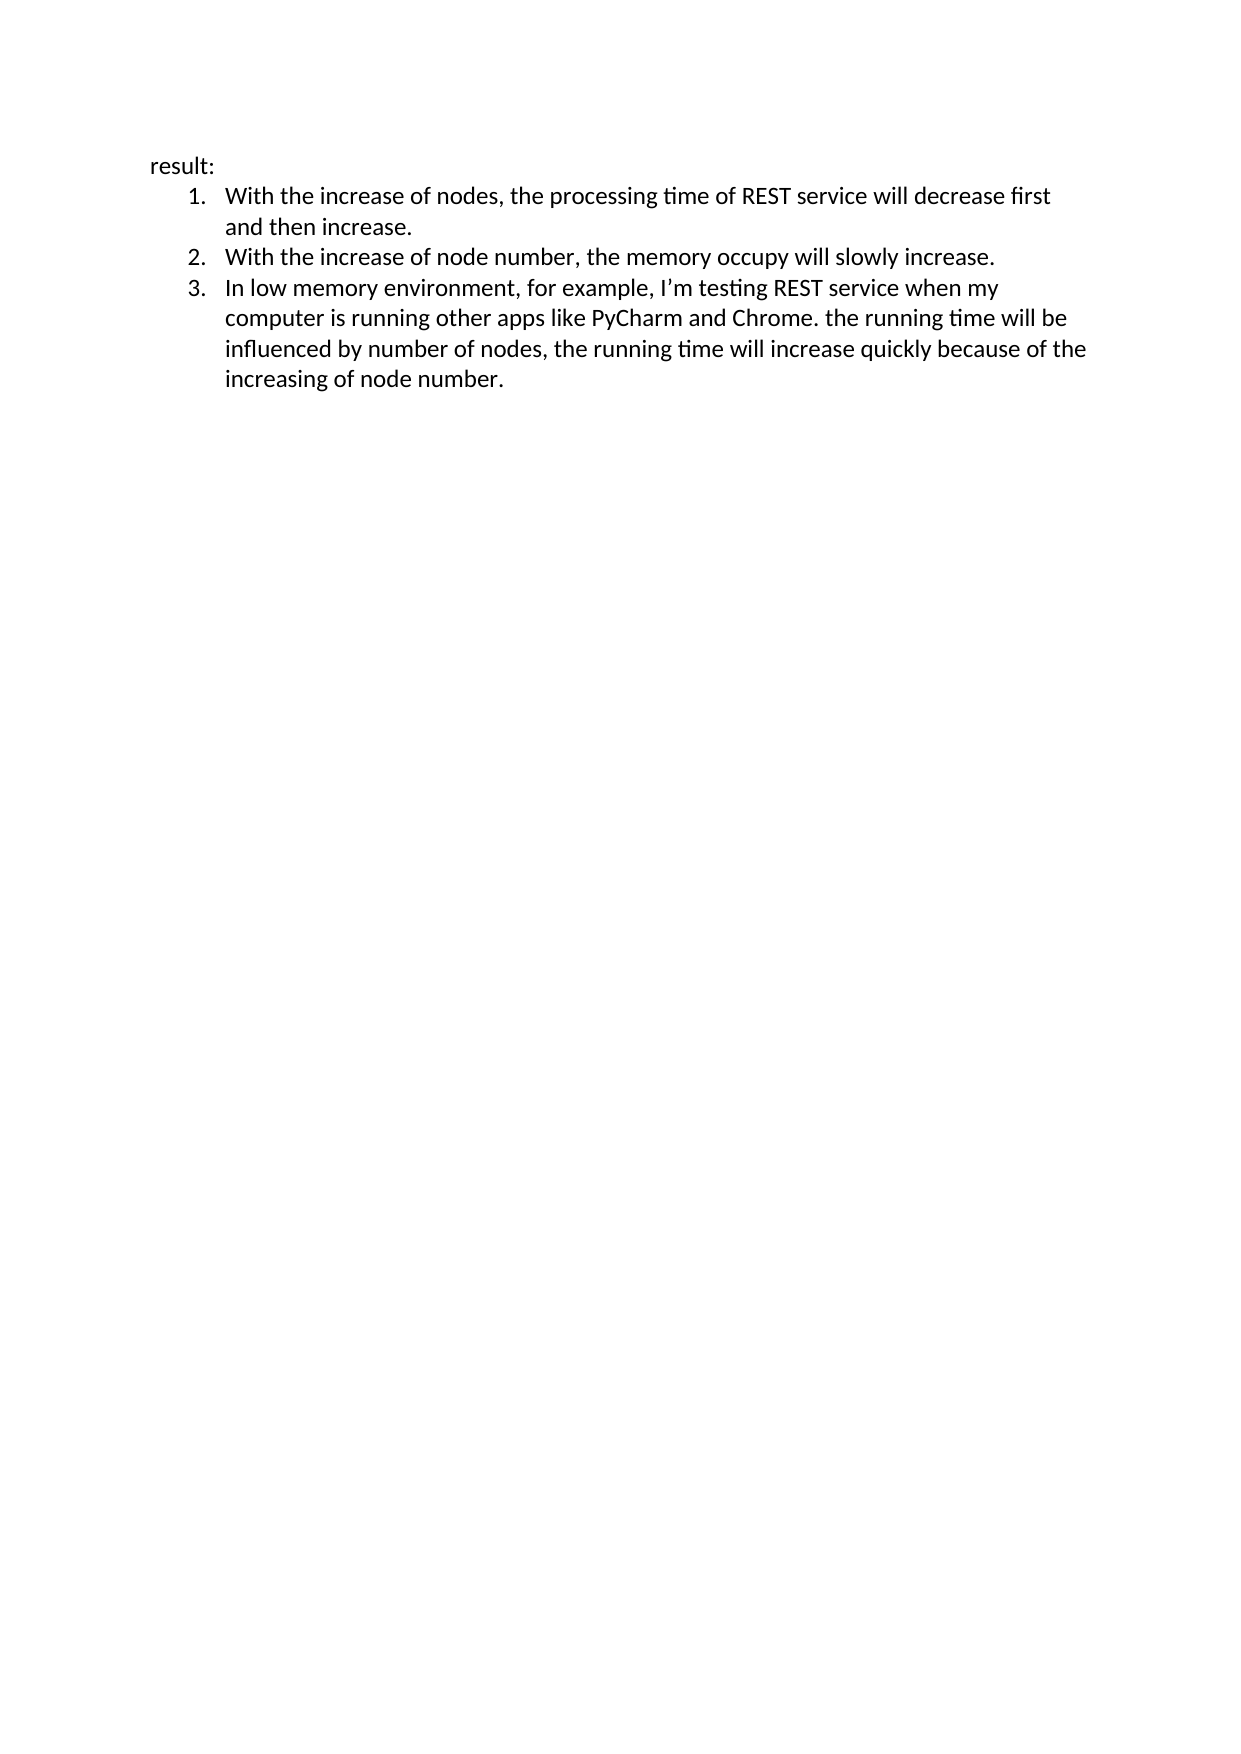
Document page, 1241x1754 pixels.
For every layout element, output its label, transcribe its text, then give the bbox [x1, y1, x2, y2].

list In low memory environment, for example, I’m testing REST service when my computer is running other apps like PyCharm and Chrome. the running time will be influenced by number of nodes, the running time will increase quickly because of the increasing of node number. [187, 272, 1090, 394]
list With the increase of node number, the memory occupy will slowly increase. [187, 242, 1090, 272]
list With the increase of nodes, the processing time of REST service will decrease first and then increase. [187, 181, 1090, 242]
text result: [150, 150, 1090, 181]
